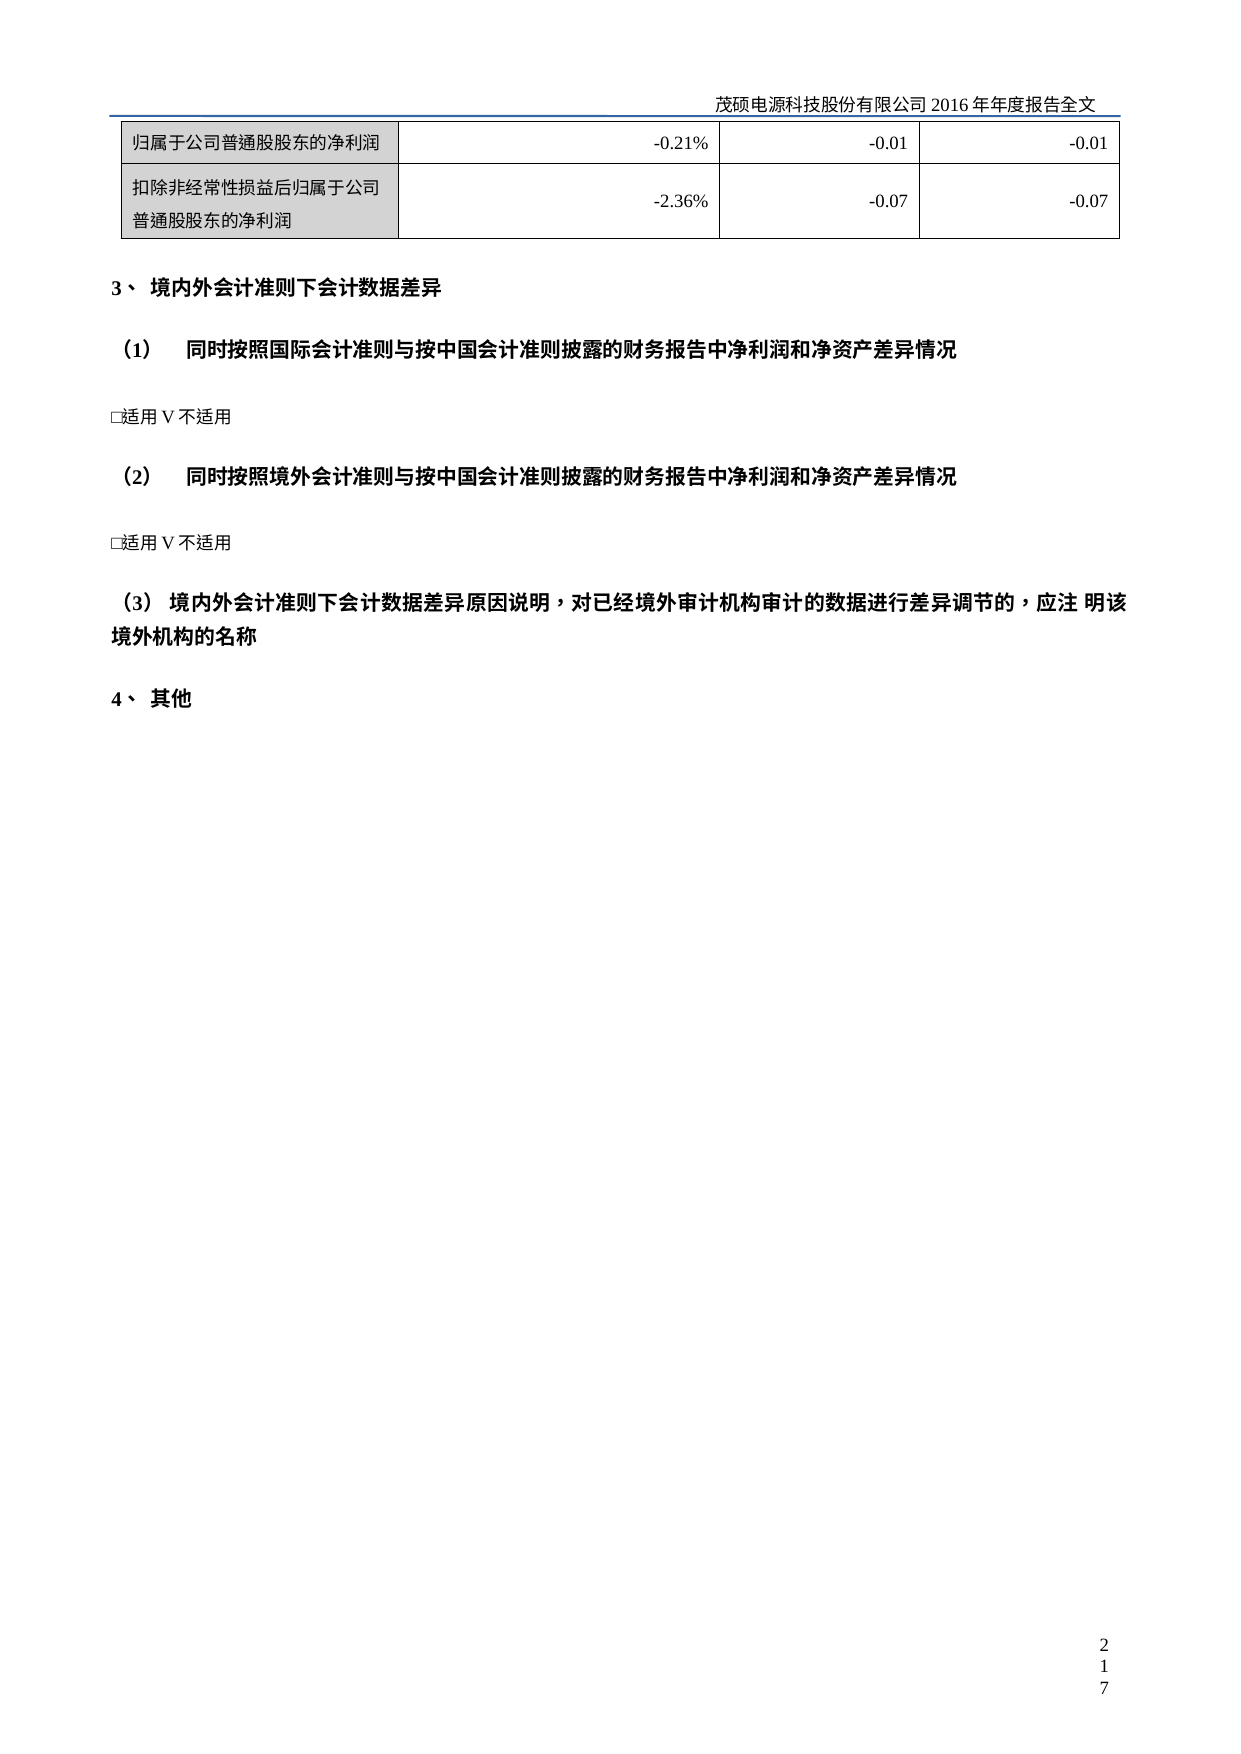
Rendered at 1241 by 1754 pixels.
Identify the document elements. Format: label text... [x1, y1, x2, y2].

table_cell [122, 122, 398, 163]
text 3、 境内外会计准则下会计数据差异 [111, 268, 1129, 302]
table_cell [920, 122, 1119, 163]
text □适用V不适用 [111, 404, 1129, 428]
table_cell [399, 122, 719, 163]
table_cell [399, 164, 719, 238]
text □适用V不适用 [111, 531, 1129, 555]
text （1） 同时按照国际会计准则与按中国会计准则披露的财务报告中净利润和净资产差异情况 [111, 331, 1129, 364]
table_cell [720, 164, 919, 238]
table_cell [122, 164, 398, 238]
text （3） 境内外会计准则下会计数据差异原因说明，对已经境外审计机构审计的数据进行差异调节的，应注 明该境外机构的名称 [111, 584, 1129, 651]
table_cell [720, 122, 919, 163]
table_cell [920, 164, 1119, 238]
text （2） 同时按照境外会计准则与按中国会计准则披露的财务报告中净利润和净资产差异情况 [111, 457, 1129, 491]
text 4、 其他 [111, 680, 1129, 714]
